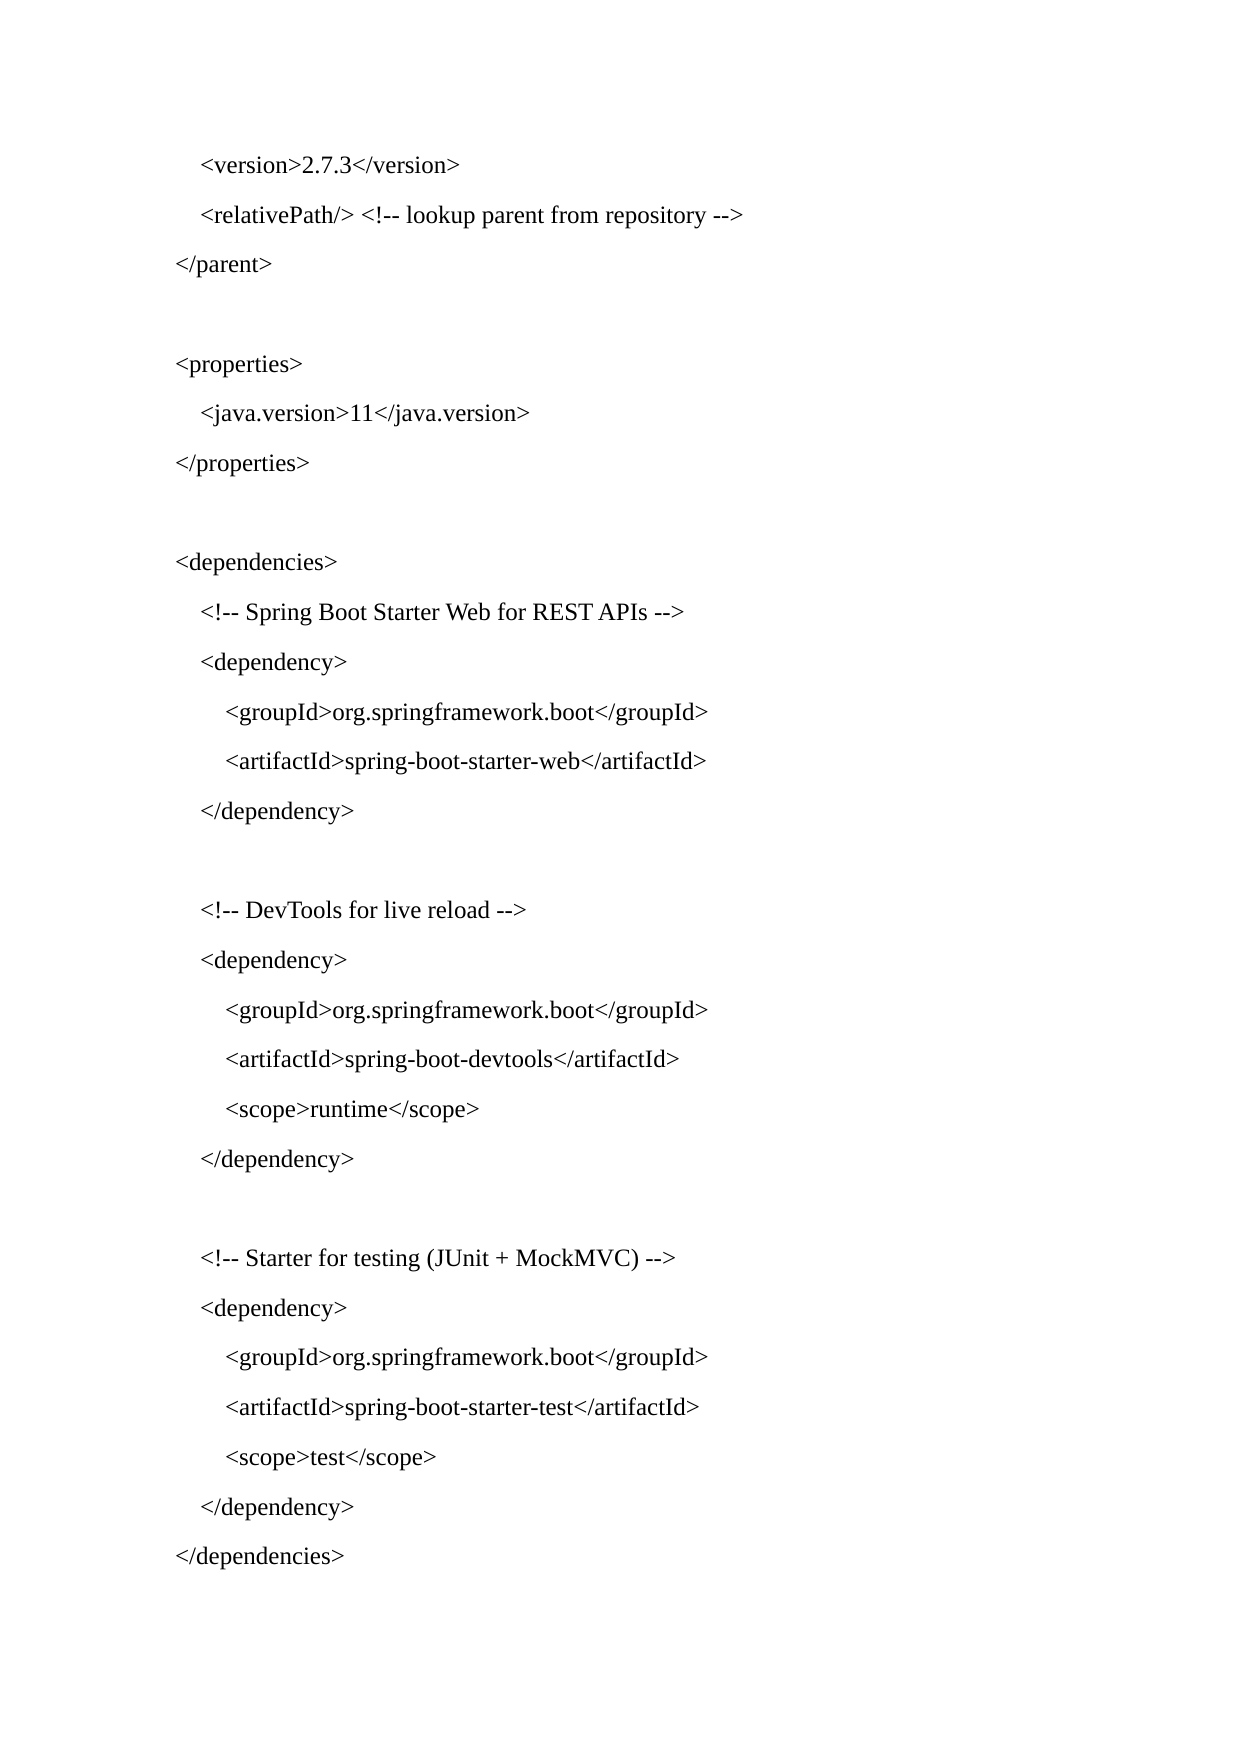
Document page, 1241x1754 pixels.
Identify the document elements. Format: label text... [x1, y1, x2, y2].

text <dependency> [150, 945, 1090, 974]
text <!-- DevTools for live reload --> [150, 895, 1090, 924]
text <dependencies> [150, 547, 1090, 576]
text <artifactId>spring-boot-starter-web</artifactId> [150, 746, 1090, 775]
text </dependency> [150, 1492, 1090, 1520]
text <groupId>org.springframework.boot</groupId> [150, 995, 1090, 1023]
text <relativePath/> <!-- lookup parent from repository --> [150, 200, 1090, 228]
text <java.version>11</java.version> [150, 398, 1090, 427]
text <properties> [150, 349, 1090, 377]
text </properties> [150, 448, 1090, 477]
text <artifactId>spring-boot-starter-test</artifactId> [150, 1392, 1090, 1421]
text <artifactId>spring-boot-devtools</artifactId> [150, 1044, 1090, 1073]
text <groupId>org.springframework.boot</groupId> [150, 697, 1090, 725]
text <!-- Starter for testing (JUnit + MockMVC) --> [150, 1243, 1090, 1272]
text <dependency> [150, 1293, 1090, 1322]
text <dependency> [150, 647, 1090, 676]
text </parent> [150, 249, 1090, 278]
text <scope>runtime</scope> [150, 1094, 1090, 1123]
text </dependencies> [150, 1541, 1090, 1570]
text <scope>test</scope> [150, 1442, 1090, 1471]
text <version>2.7.3</version> [150, 150, 1090, 179]
text </dependency> [150, 796, 1090, 825]
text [150, 1342, 1090, 1371]
text </dependency> [150, 1144, 1090, 1172]
text <!-- Spring Boot Starter Web for REST APIs --> [150, 597, 1090, 626]
